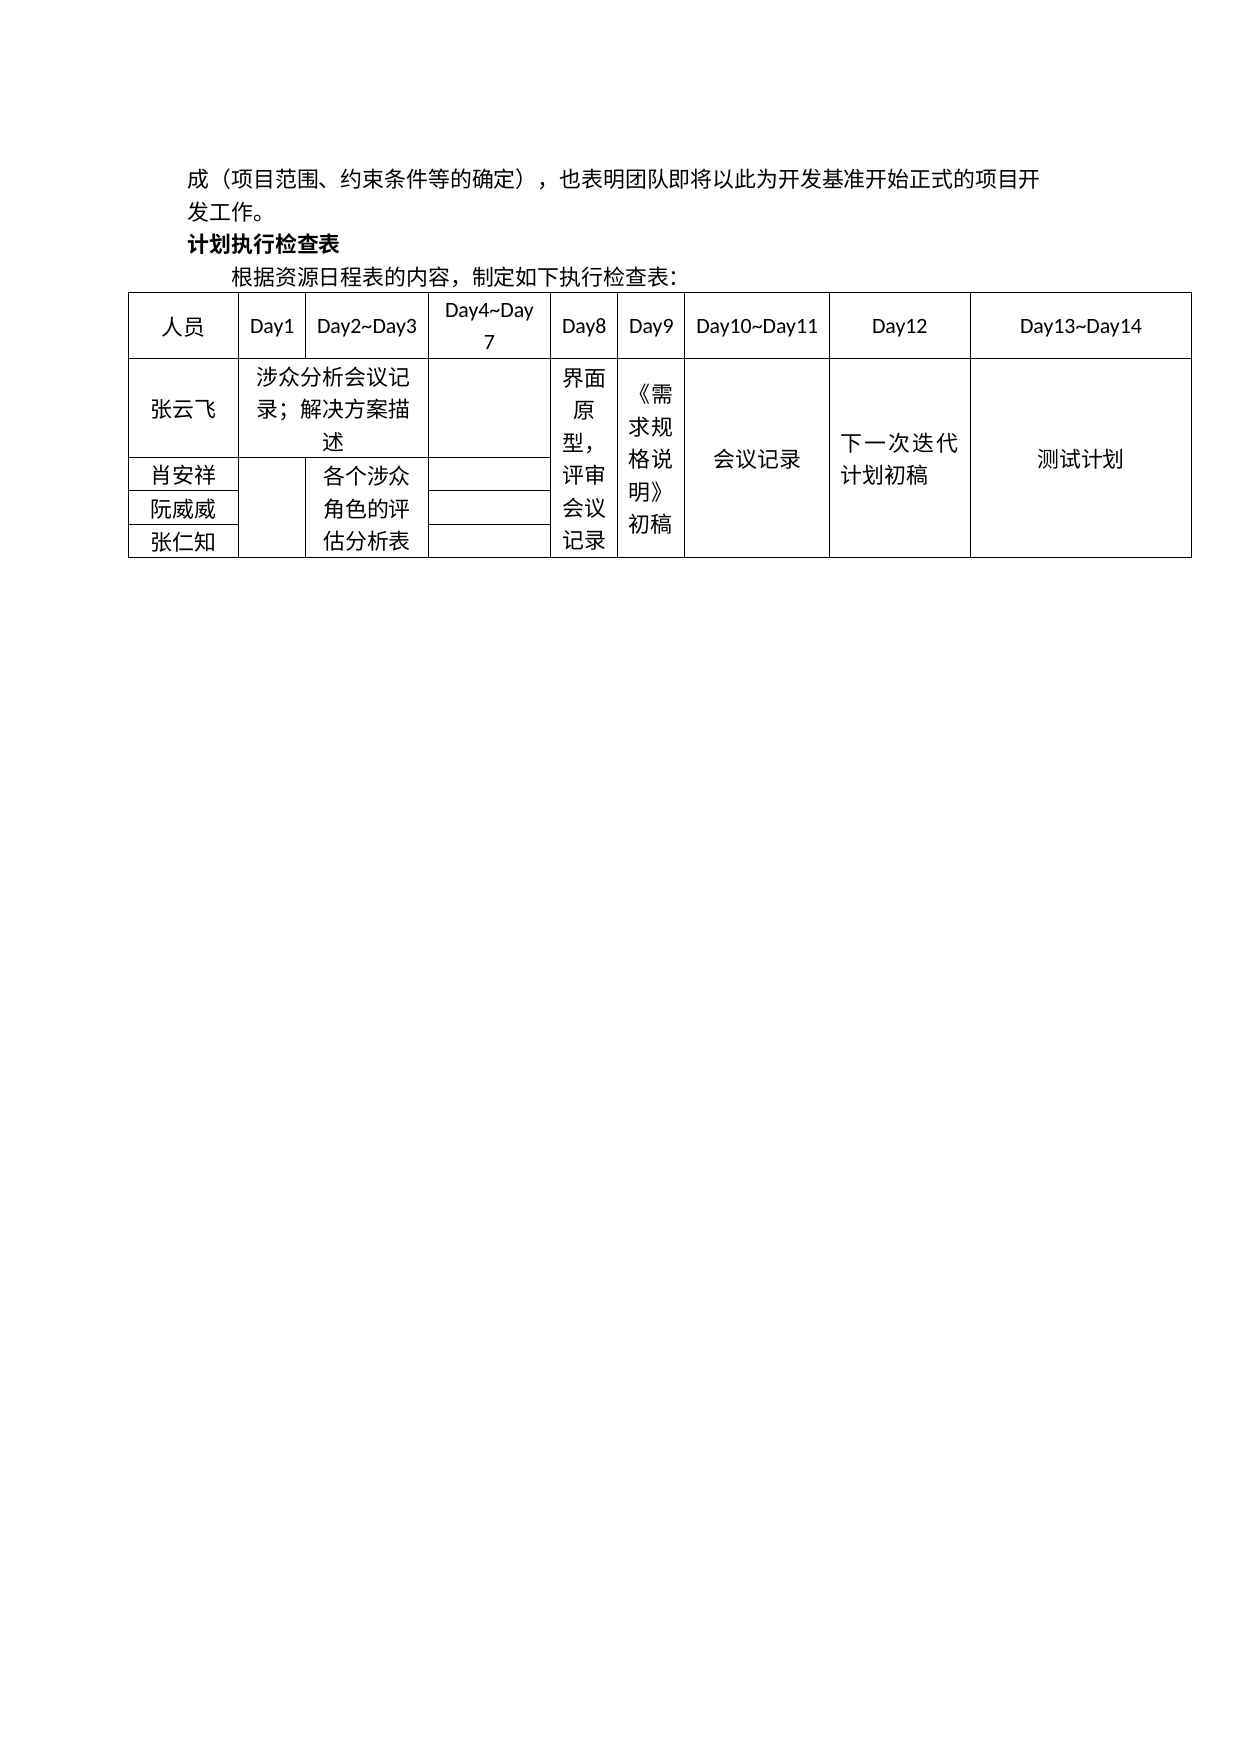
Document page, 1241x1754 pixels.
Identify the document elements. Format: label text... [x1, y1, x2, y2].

table_cell 会议记录 [685, 359, 829, 557]
table_header Day10~Day11 [685, 293, 829, 358]
table_cell [429, 359, 550, 457]
table_cell 肖安祥 [129, 458, 238, 490]
table_header Day8 [551, 293, 617, 358]
table_cell 张云飞 [129, 359, 238, 457]
table_cell 《需求规格说明》初稿 [618, 359, 684, 557]
table_cell 各个涉众角色的评估分析表 [306, 458, 428, 557]
table_header Day1 [239, 293, 305, 358]
table_header Day2~Day3 [306, 293, 428, 358]
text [187, 162, 1053, 227]
table_cell 测试计划 [971, 359, 1191, 557]
table_header 人员 [129, 293, 238, 358]
table_cell 界面原型，评审会议记录 [551, 359, 617, 557]
table_header Day9 [618, 293, 684, 358]
table_header Day12 [830, 293, 970, 358]
table_header Day4~Day7 [429, 293, 550, 358]
table_cell 张仁知 [129, 525, 238, 557]
table_cell 涉众分析会议记录；解决方案描述 [239, 359, 428, 457]
table_cell [429, 525, 550, 557]
table_cell 阮威威 [129, 491, 238, 524]
table_cell [239, 458, 305, 557]
text 根据资源日程表的内容，制定如下执行检查表： [187, 259, 1053, 292]
table_header Day13~Day14 [971, 293, 1191, 358]
table_cell 下一次迭代计划初稿 [830, 359, 970, 557]
table_cell [429, 491, 550, 524]
text 计划执行检查表 [187, 227, 1053, 259]
table_cell [429, 458, 550, 490]
